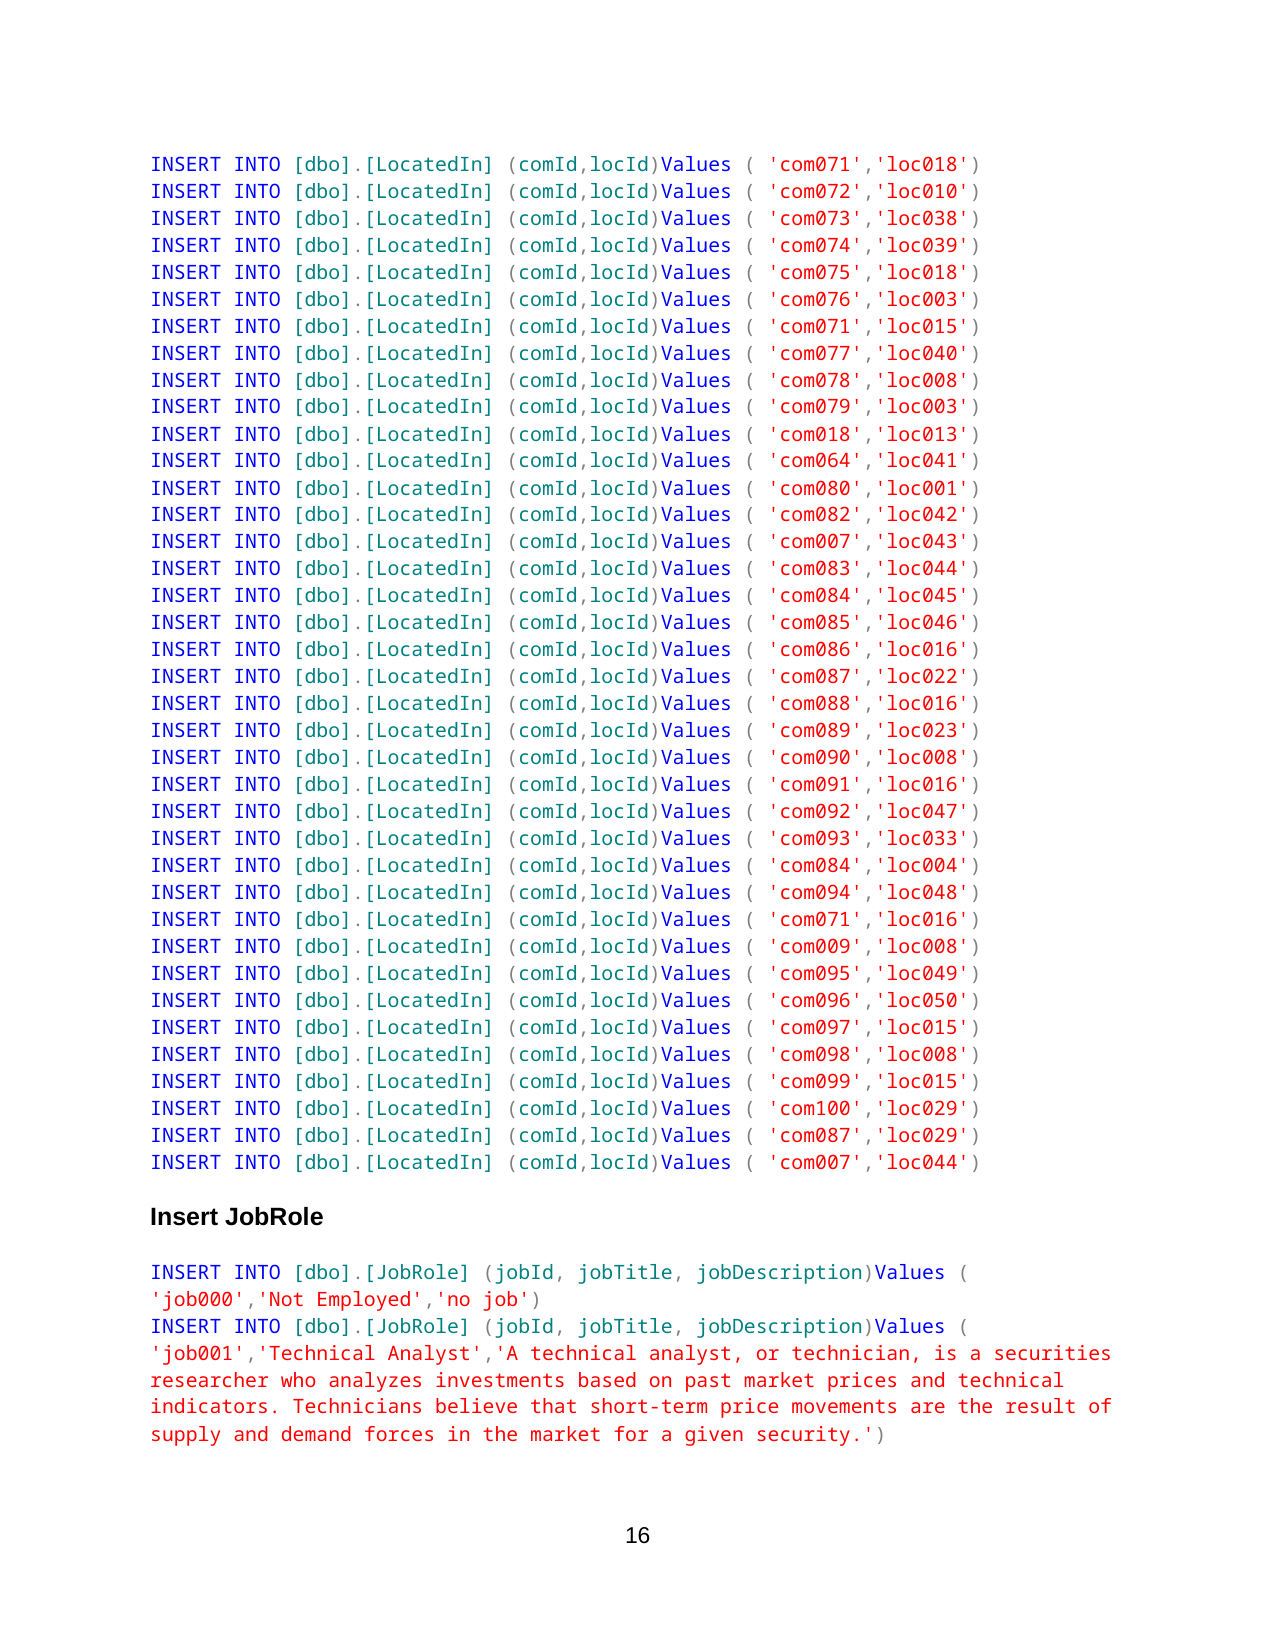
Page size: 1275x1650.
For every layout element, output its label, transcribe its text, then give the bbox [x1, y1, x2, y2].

text INSERT INTO [dbo].[LocatedIn] (comId,locId)Values ( 'com007','loc044') [150, 1148, 1125, 1175]
text INSERT INTO [dbo].[LocatedIn] (comId,locId)Values ( 'com074','loc039') [150, 231, 1125, 258]
text INSERT INTO [dbo].[LocatedIn] (comId,locId)Values ( 'com084','loc004') [150, 851, 1125, 878]
text INSERT INTO [dbo].[LocatedIn] (comId,locId)Values ( 'com078','loc008') [150, 366, 1125, 393]
text INSERT INTO [dbo].[LocatedIn] (comId,locId)Values ( 'com096','loc050') [150, 986, 1125, 1013]
text INSERT INTO [dbo].[LocatedIn] (comId,locId)Values ( 'com098','loc008') [150, 1040, 1125, 1067]
text INSERT INTO [dbo].[LocatedIn] (comId,locId)Values ( 'com071','loc018') [150, 150, 1125, 177]
text INSERT INTO [dbo].[LocatedIn] (comId,locId)Values ( 'com073','loc038') [150, 204, 1125, 231]
text INSERT INTO [dbo].[JobRole] (jobId, jobTitle, jobDescription)Values ( 'job000','Not Employed','no job') [150, 1258, 1125, 1312]
text INSERT INTO [dbo].[LocatedIn] (comId,locId)Values ( 'com072','loc010') [150, 177, 1125, 204]
text INSERT INTO [dbo].[JobRole] (jobId, jobTitle, jobDescription)Values ( 'job001','Technical Analyst','A technical analyst, or technician, is a securities researcher who analyzes investments based on past market prices and technical indicators. Technicians believe that short-term price movements are the result of supply and demand forces in the market for a given security.') [150, 1312, 1125, 1447]
text INSERT INTO [dbo].[LocatedIn] (comId,locId)Values ( 'com100','loc029') [150, 1094, 1125, 1121]
text INSERT INTO [dbo].[LocatedIn] (comId,locId)Values ( 'com093','loc033') [150, 824, 1125, 851]
text INSERT INTO [dbo].[LocatedIn] (comId,locId)Values ( 'com076','loc003') [150, 285, 1125, 312]
text INSERT INTO [dbo].[LocatedIn] (comId,locId)Values ( 'com071','loc016') [150, 905, 1125, 932]
text INSERT INTO [dbo].[LocatedIn] (comId,locId)Values ( 'com077','loc040') [150, 339, 1125, 366]
text INSERT INTO [dbo].[LocatedIn] (comId,locId)Values ( 'com099','loc015') [150, 1067, 1125, 1094]
text INSERT INTO [dbo].[LocatedIn] (comId,locId)Values ( 'com091','loc016') [150, 771, 1125, 797]
text INSERT INTO [dbo].[LocatedIn] (comId,locId)Values ( 'com007','loc043') [150, 528, 1125, 555]
text INSERT INTO [dbo].[LocatedIn] (comId,locId)Values ( 'com097','loc015') [150, 1013, 1125, 1040]
text INSERT INTO [dbo].[LocatedIn] (comId,locId)Values ( 'com084','loc045') [150, 582, 1125, 609]
text INSERT INTO [dbo].[LocatedIn] (comId,locId)Values ( 'com079','loc003') [150, 393, 1125, 420]
text INSERT INTO [dbo].[LocatedIn] (comId,locId)Values ( 'com085','loc046') [150, 609, 1125, 636]
text INSERT INTO [dbo].[LocatedIn] (comId,locId)Values ( 'com071','loc015') [150, 312, 1125, 339]
text INSERT INTO [dbo].[LocatedIn] (comId,locId)Values ( 'com009','loc008') [150, 932, 1125, 959]
text INSERT INTO [dbo].[LocatedIn] (comId,locId)Values ( 'com018','loc013') [150, 420, 1125, 447]
text INSERT INTO [dbo].[LocatedIn] (comId,locId)Values ( 'com087','loc022') [150, 663, 1125, 689]
text Insert JobRole [150, 1202, 1125, 1231]
text INSERT INTO [dbo].[LocatedIn] (comId,locId)Values ( 'com083','loc044') [150, 555, 1125, 582]
text INSERT INTO [dbo].[LocatedIn] (comId,locId)Values ( 'com088','loc016') [150, 689, 1125, 717]
text INSERT INTO [dbo].[LocatedIn] (comId,locId)Values ( 'com089','loc023') [150, 717, 1125, 743]
text INSERT INTO [dbo].[LocatedIn] (comId,locId)Values ( 'com095','loc049') [150, 959, 1125, 986]
text INSERT INTO [dbo].[LocatedIn] (comId,locId)Values ( 'com075','loc018') [150, 258, 1125, 285]
text INSERT INTO [dbo].[LocatedIn] (comId,locId)Values ( 'com064','loc041') [150, 447, 1125, 474]
text INSERT INTO [dbo].[LocatedIn] (comId,locId)Values ( 'com080','loc001') [150, 474, 1125, 501]
text INSERT INTO [dbo].[LocatedIn] (comId,locId)Values ( 'com086','loc016') [150, 636, 1125, 663]
text INSERT INTO [dbo].[LocatedIn] (comId,locId)Values ( 'com090','loc008') [150, 743, 1125, 771]
text INSERT INTO [dbo].[LocatedIn] (comId,locId)Values ( 'com082','loc042') [150, 501, 1125, 528]
text INSERT INTO [dbo].[LocatedIn] (comId,locId)Values ( 'com087','loc029') [150, 1121, 1125, 1148]
text INSERT INTO [dbo].[LocatedIn] (comId,locId)Values ( 'com094','loc048') [150, 878, 1125, 905]
text INSERT INTO [dbo].[LocatedIn] (comId,locId)Values ( 'com092','loc047') [150, 797, 1125, 824]
